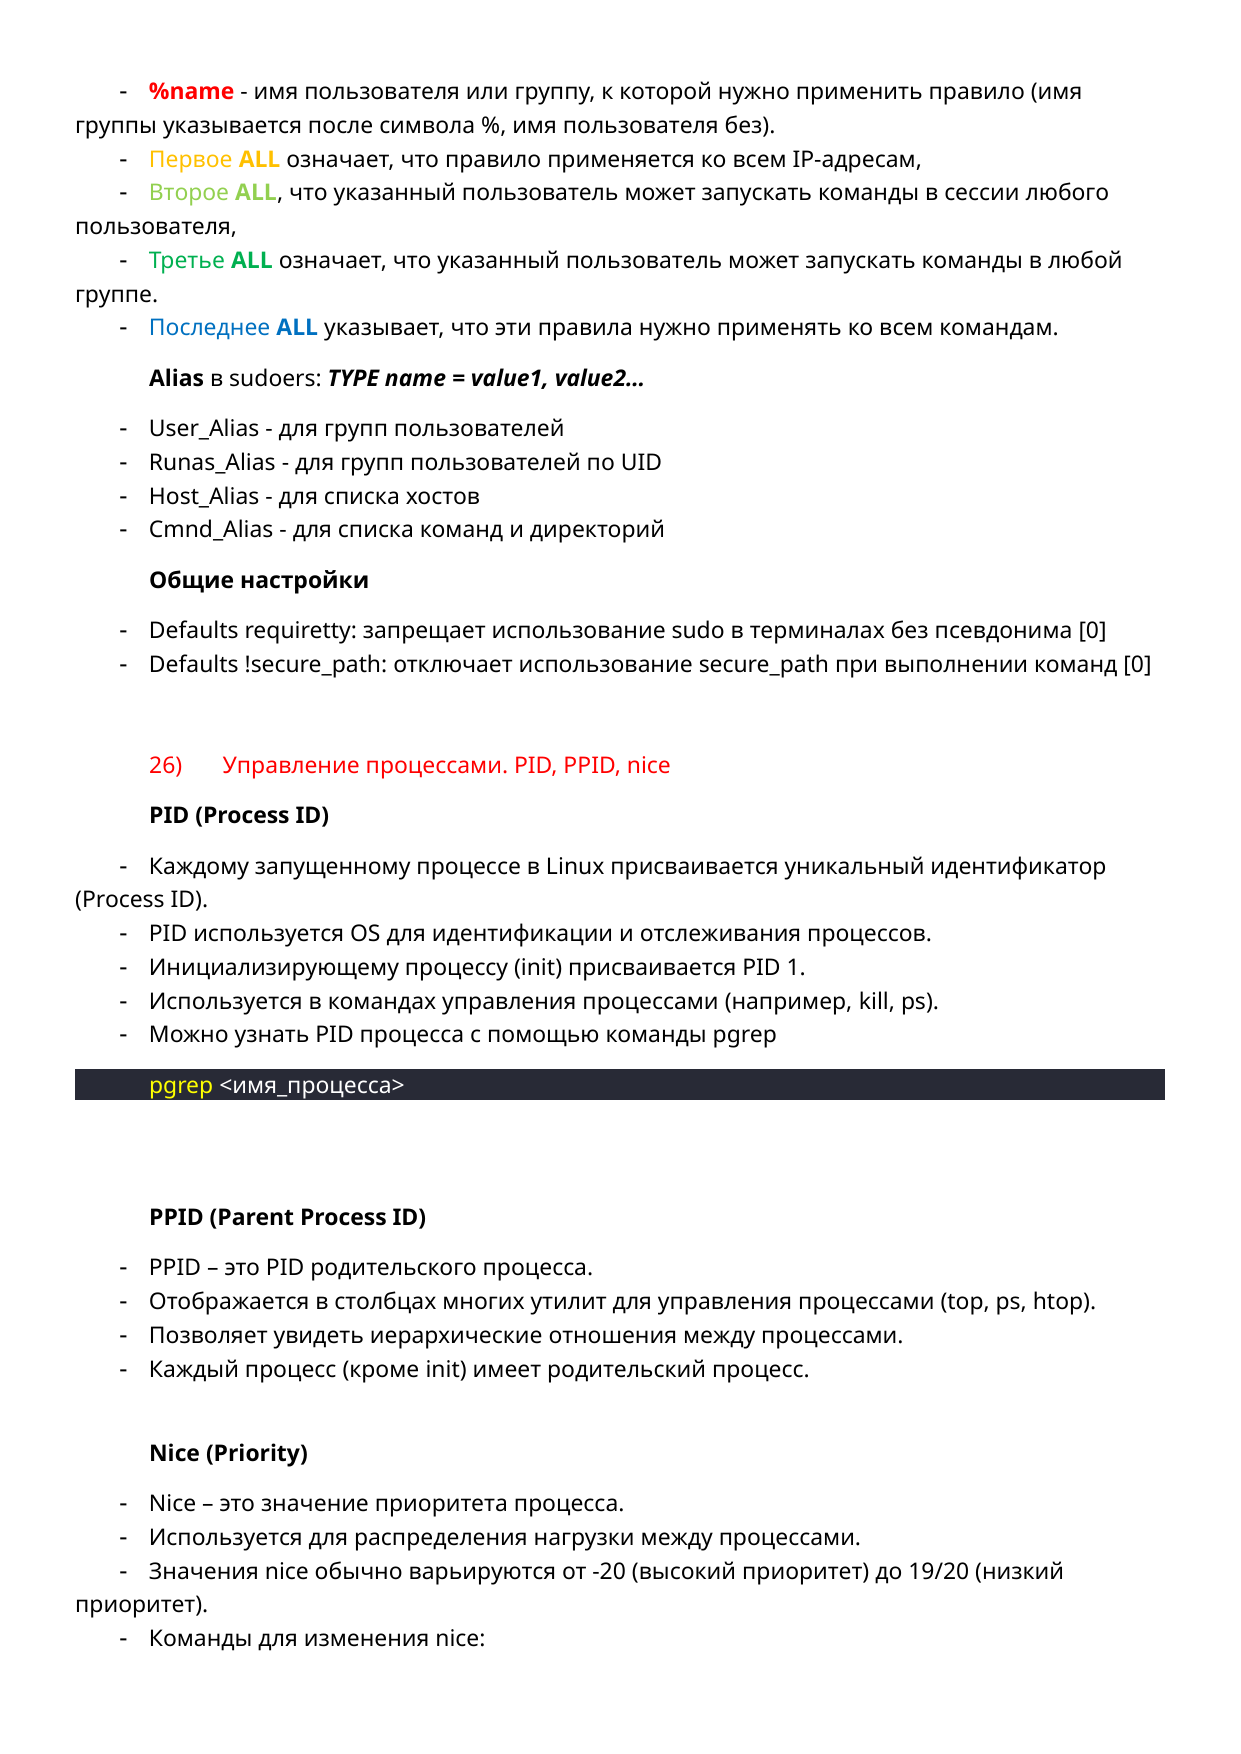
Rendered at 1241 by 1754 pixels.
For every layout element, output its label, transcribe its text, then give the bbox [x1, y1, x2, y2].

text pgrep <имя_процесса> [75, 1069, 1165, 1100]
list Команды для изменения nice: [75, 1622, 1165, 1653]
list Отображается в столбцах многих утилит для управления процессами (top, ps, htop). [75, 1285, 1165, 1316]
text Nice (Priority) [75, 1437, 1165, 1468]
list Runas_Alias - для групп пользователей по UID [75, 446, 1165, 477]
list Значения nice обычно варьируются от -20 (высокий приоритет) до 19/20 (низкий приоритет). [75, 1554, 1165, 1619]
list Каждому запущенному процессе в Linux присваивается уникальный идентификатор (Process ID). [75, 849, 1165, 914]
text Alias в sudoers: TYPE name = value1, value2… [75, 362, 1165, 393]
list Можно узнать PID процесса с помощью команды pgrep [75, 1018, 1165, 1049]
list Позволяет увидеть иерархические отношения между процессами. [75, 1319, 1165, 1350]
subtitle Управление процессами. PID, PPID, nice [75, 749, 1165, 780]
list Инициализирующему процессу (init) присваивается PID 1. [75, 951, 1165, 982]
list PPID – это PID родительского процесса. [75, 1251, 1165, 1282]
list Nice – это значение приоритета процесса. [75, 1487, 1165, 1518]
list Последнее ALL указывает, что эти правила нужно применять ко всем командам. [75, 311, 1165, 342]
list Host_Alias - для списка хостов [75, 479, 1165, 511]
list Используется в командах управления процессами (например, kill, ps). [75, 984, 1165, 1016]
text PPID (Parent Process ID) [75, 1201, 1165, 1232]
list PID используется OS для идентификации и отслеживания процессов. [75, 917, 1165, 948]
list User_Alias - для групп пользователей [75, 412, 1165, 443]
text Общие настройки [75, 564, 1165, 595]
list Defaults requiretty: запрещает использование sudo в терминалах без псевдонима [0] [75, 614, 1165, 645]
list Каждый процесс (кроме init) имеет родительский процесс. [75, 1352, 1165, 1384]
text PID (Process ID) [75, 799, 1165, 830]
list Cmnd_Alias - для списка команд и директорий [75, 513, 1165, 544]
list Используется для распределения нагрузки между процессами. [75, 1521, 1165, 1552]
list Первое ALL означает, что правило применяется ко всем IP-адресам, [75, 142, 1165, 174]
list Defaults !secure_path: отключает использование secure_path при выполнении команд [0] [75, 648, 1165, 679]
list %name - имя пользователя или группу, к которой нужно применить правило (имя группы указывается после символа %, имя пользователя без). [75, 75, 1165, 140]
list Второе ALL, что указанный пользователь может запускать команды в сессии любого пользователя, [75, 176, 1165, 241]
list Третье ALL означает, что указанный пользователь может запускать команды в любой группе. [75, 244, 1165, 309]
